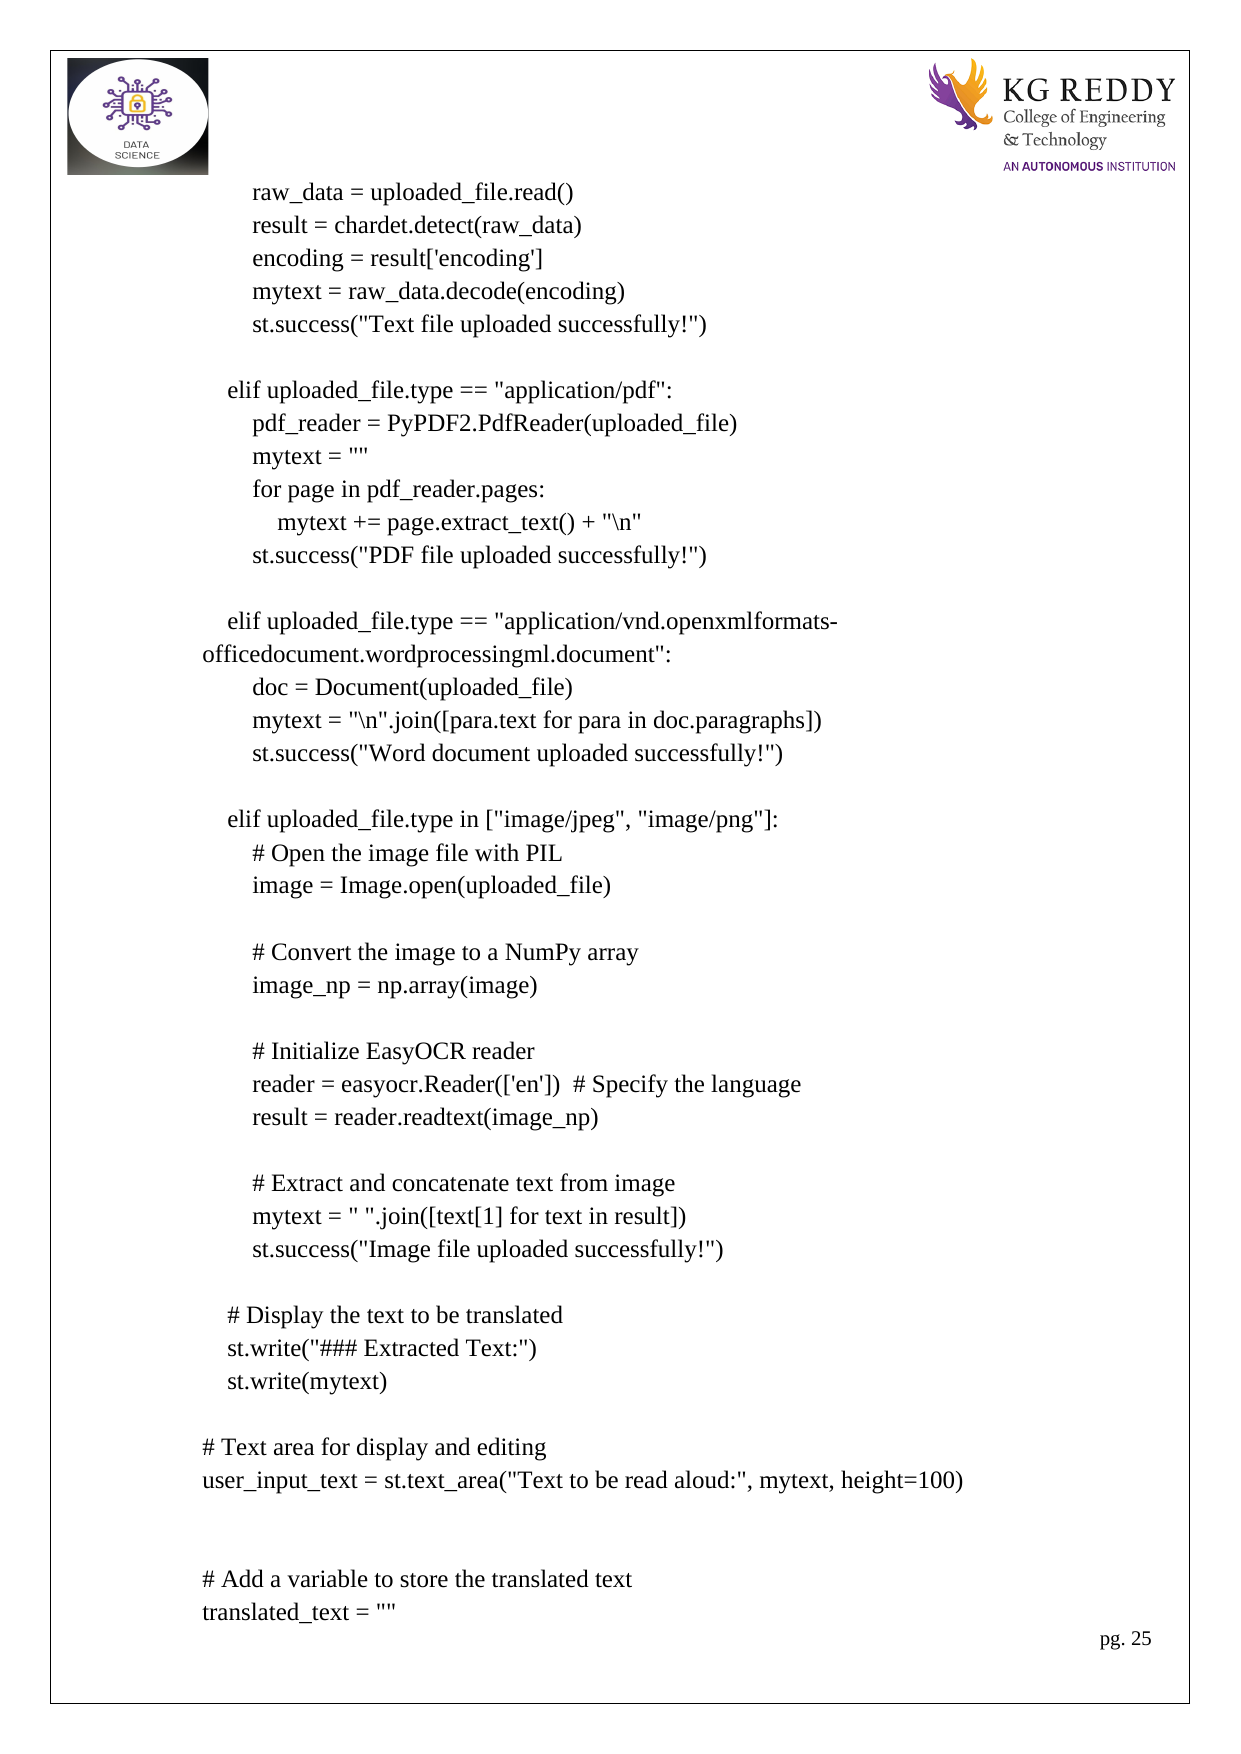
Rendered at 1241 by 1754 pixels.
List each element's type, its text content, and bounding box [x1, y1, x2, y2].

text st.success("PDF file uploaded successfully!") [202, 540, 1152, 569]
text # Initialize EasyOCR reader [202, 1036, 1152, 1064]
text encoding = result['encoding'] [202, 243, 1152, 272]
text elif uploaded_file.type == "application/vnd.openxmlformats-officedocument.wordprocessingml.document": [202, 606, 1152, 668]
text st.success("Text file uploaded successfully!") [202, 309, 1152, 338]
text mytext = " ".join([text[1] for text in result]) [202, 1201, 1152, 1229]
text image = Image.open(uploaded_file) [202, 871, 1152, 899]
text reader = easyocr.Reader(['en']) # Specify the language [202, 1069, 1152, 1097]
text st.success("Word document uploaded successfully!") [202, 738, 1152, 767]
text mytext = "\n".join([para.text for para in doc.paragraphs]) [202, 706, 1152, 734]
text st.success("Image file uploaded successfully!") [202, 1234, 1152, 1263]
text elif uploaded_file.type in ["image/jpeg", "image/png"]: [202, 804, 1152, 833]
text image_np = np.array(image) [202, 970, 1152, 998]
text # Text area for display and editing [202, 1432, 1152, 1461]
picture [67, 58, 209, 175]
text result = chardet.detect(raw_data) [202, 210, 1152, 239]
text mytext = "" [202, 441, 1152, 470]
text st.write("### Extracted Text:") [202, 1333, 1152, 1362]
text result = reader.readtext(image_np) [202, 1102, 1152, 1131]
text doc = Document(uploaded_file) [202, 672, 1152, 701]
text pdf_reader = PyPDF2.PdfReader(uploaded_file) [202, 408, 1152, 437]
text st.write(mytext) [202, 1366, 1152, 1395]
text # Convert the image to a NumPy array [202, 937, 1152, 965]
text # Extract and concatenate text from image [202, 1168, 1152, 1197]
text translated_text = "" [202, 1597, 1152, 1626]
text elif uploaded_file.type == "application/pdf": [202, 375, 1152, 404]
text for page in pdf_reader.pages: [202, 474, 1152, 503]
text raw_data = uploaded_file.read() [202, 177, 1152, 206]
text # Add a variable to store the translated text [202, 1564, 1152, 1593]
text mytext += page.extract_text() + "\n" [202, 507, 1152, 536]
text mytext = raw_data.decode(encoding) [202, 276, 1152, 305]
text user_input_text = st.text_area("Text to be read aloud:", mytext, height=100) [202, 1465, 1152, 1494]
picture [928, 58, 1175, 171]
text # Open the image file with PIL [202, 838, 1152, 866]
text # Display the text to be translated [202, 1300, 1152, 1329]
